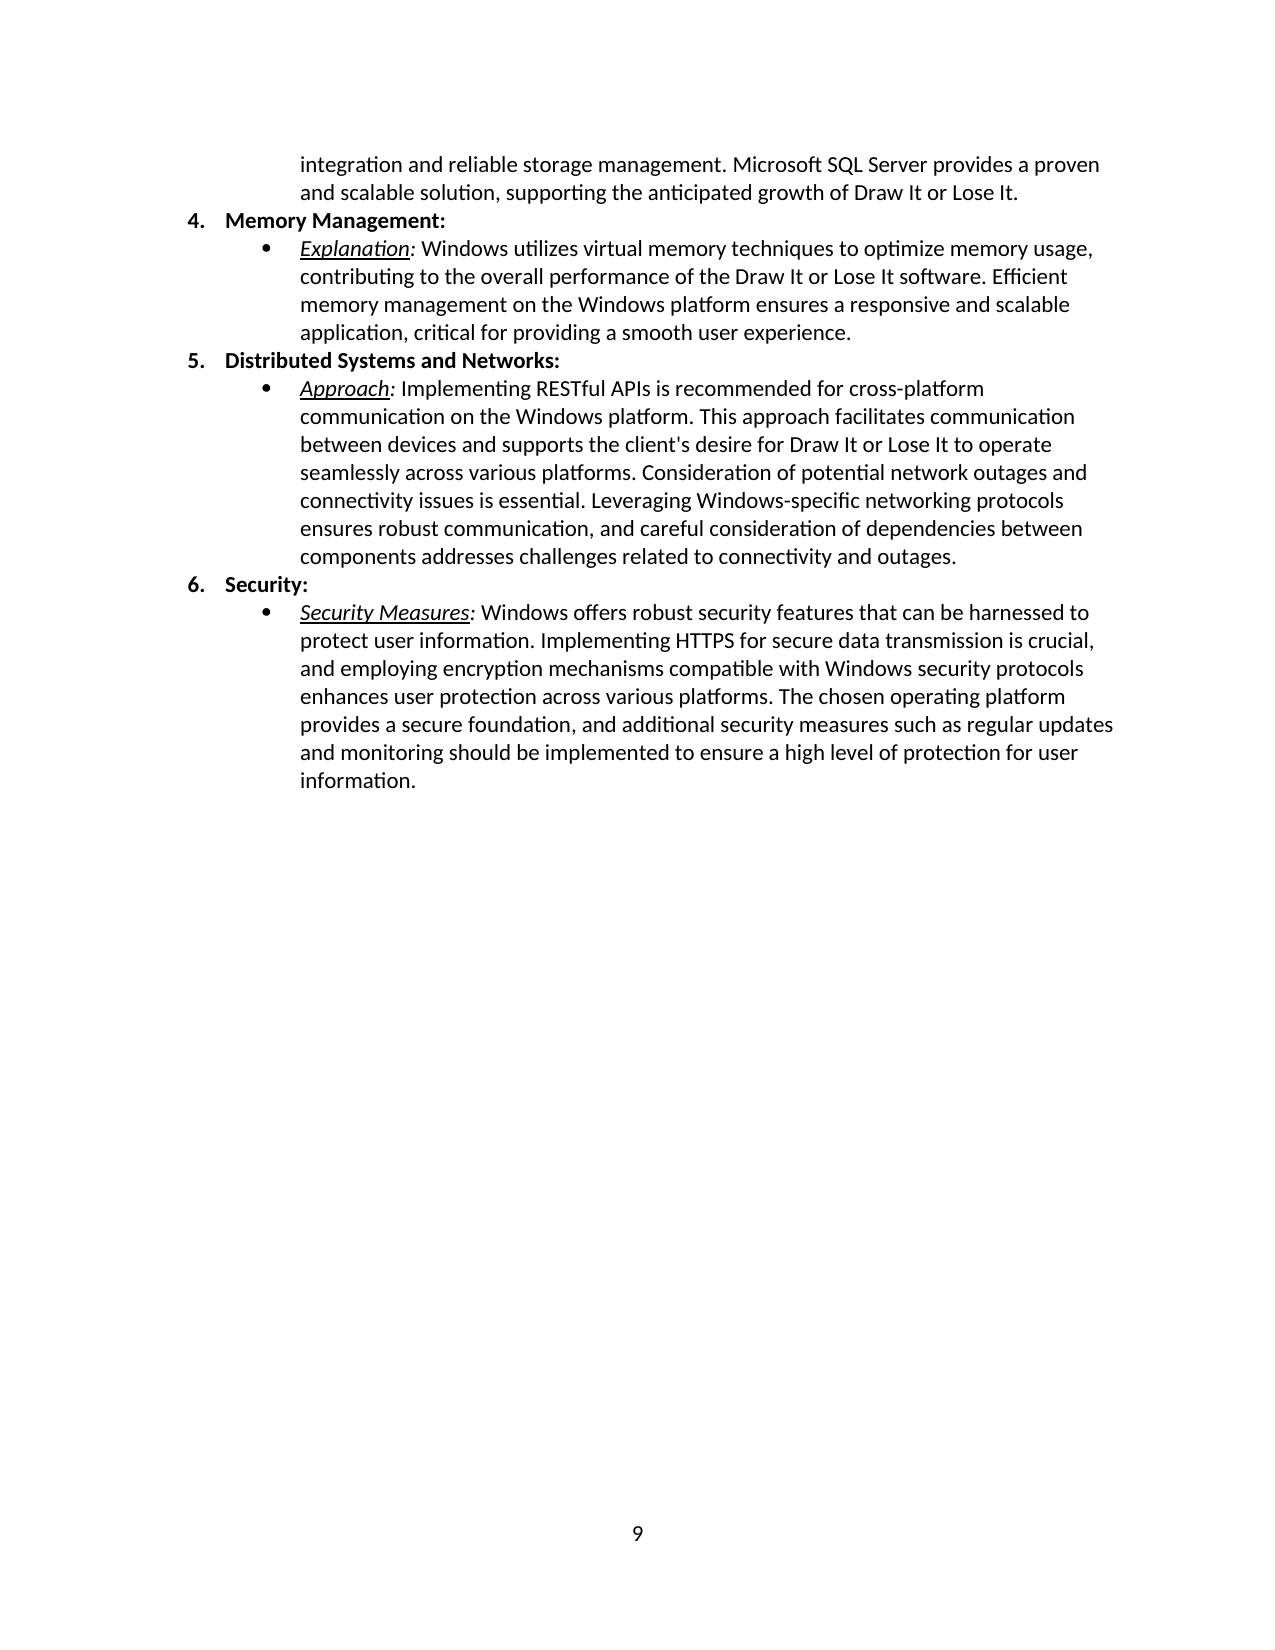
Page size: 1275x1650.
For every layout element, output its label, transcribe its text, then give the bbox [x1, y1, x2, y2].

list Distributed Systems and Networks: [187, 346, 1125, 374]
list Explanation: Windows utilizes virtual memory techniques to optimize memory usage, contributing to the overall performance of the Draw It or Lose It software. Efficient memory management on the Windows platform ensures a responsive and scalable application, critical for providing a smooth user experience. [262, 234, 1125, 346]
list Security Measures: Windows offers robust security features that can be harnessed to protect user information. Implementing HTTPS for secure data transmission is crucial, and employing encryption mechanisms compatible with Windows security protocols enhances user protection across various platforms. The chosen operating platform provides a secure foundation, and additional security measures such as regular updates and monitoring should be implemented to ensure a high level of protection for user information. [262, 598, 1125, 794]
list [262, 150, 1125, 206]
list Memory Management: [187, 206, 1125, 234]
list Security: [187, 570, 1125, 598]
list Approach: Implementing RESTful APIs is recommended for cross-platform communication on the Windows platform. This approach facilitates communication between devices and supports the client's desire for Draw It or Lose It to operate seamlessly across various platforms. Consideration of potential network outages and connectivity issues is essential. Leveraging Windows-specific networking protocols ensures robust communication, and careful consideration of dependencies between components addresses challenges related to connectivity and outages. [262, 374, 1125, 570]
